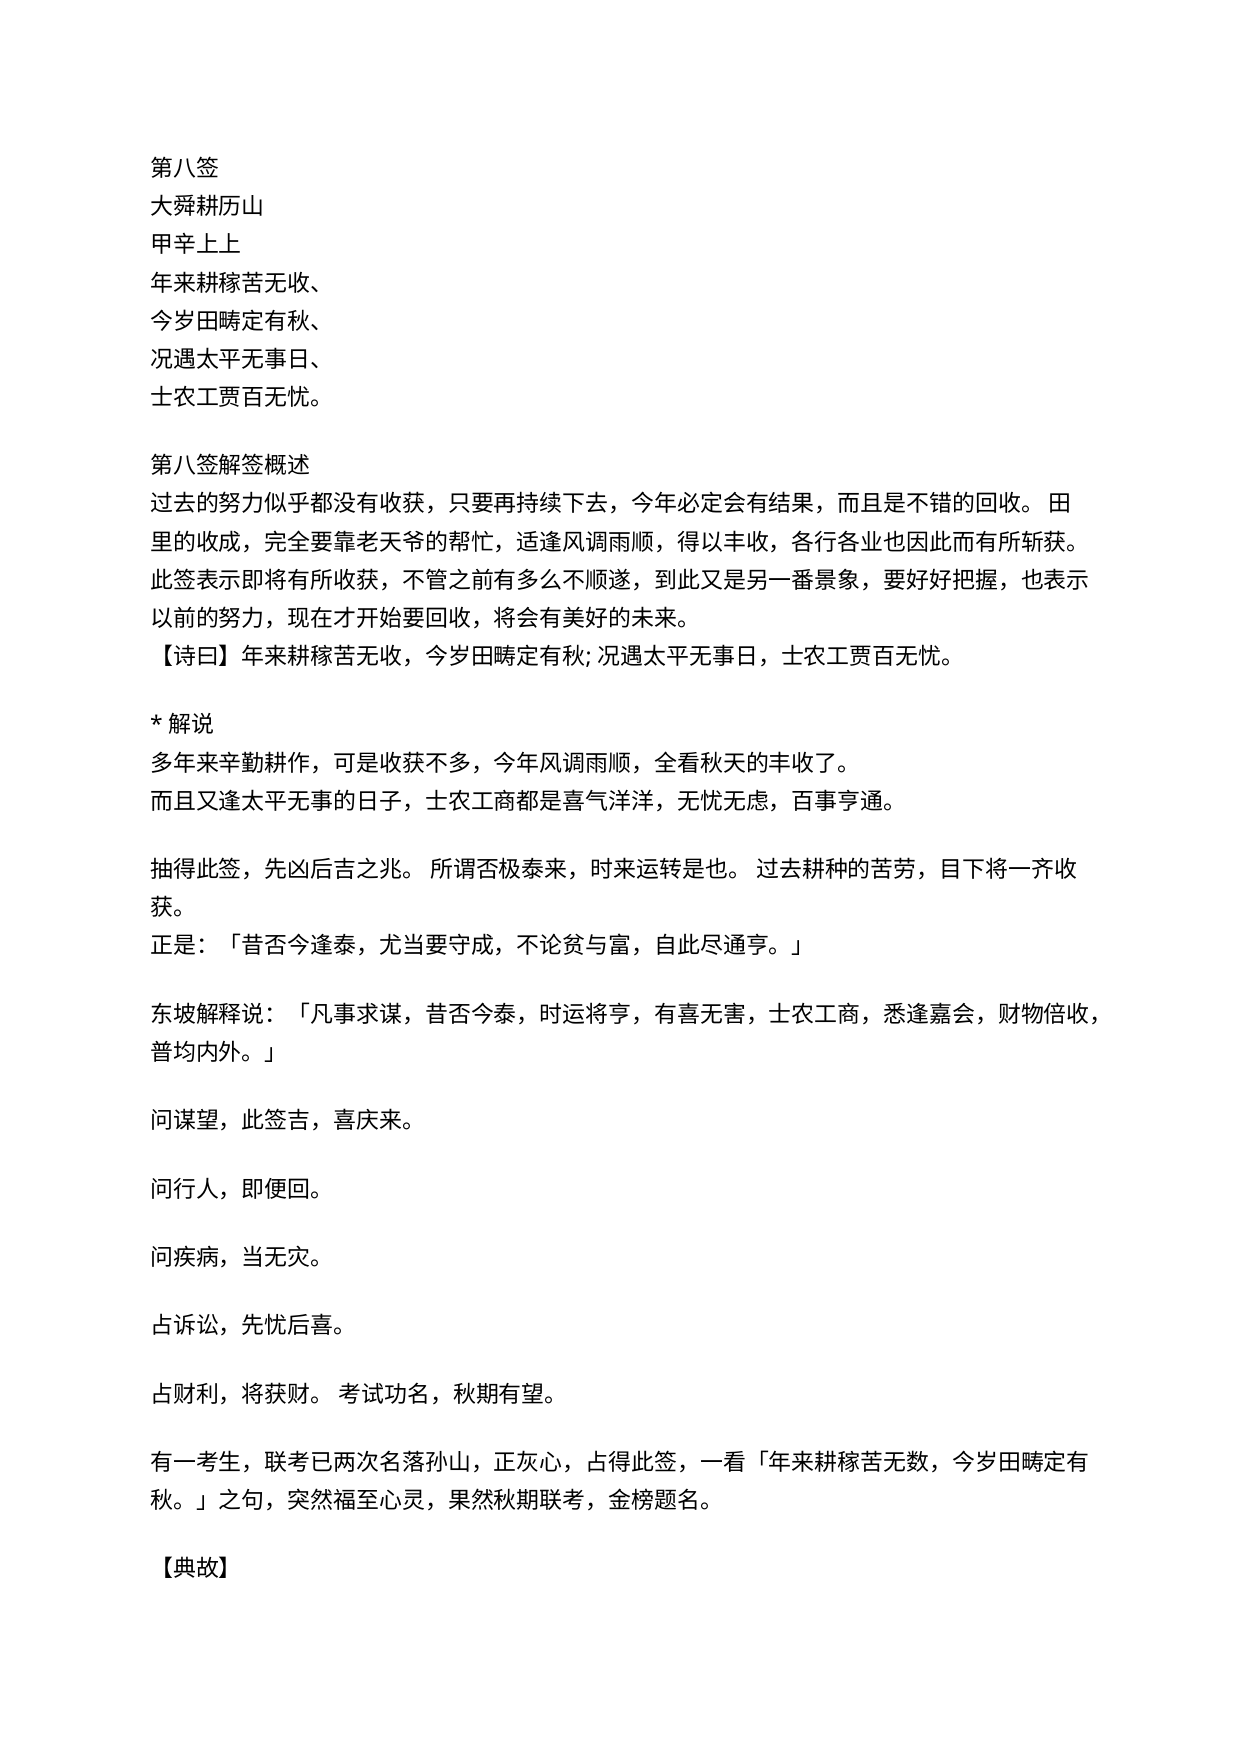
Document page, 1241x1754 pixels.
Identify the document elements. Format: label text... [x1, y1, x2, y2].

text 况遇太平无事日、 [150, 341, 1090, 374]
text 甲辛上上 [150, 226, 1090, 259]
text 问疾病，当无灾。 [150, 1239, 1090, 1272]
text 士农工贾百无忧。 [150, 379, 1090, 412]
text 第八签解签概述 [150, 447, 1090, 480]
text 问谋望，此签吉，喜庆来。 [150, 1102, 1090, 1135]
text 今岁田畴定有秋、 [150, 302, 1090, 336]
text 大舜耕历山 [150, 188, 1090, 221]
text * 解说 [150, 706, 1090, 739]
text 过去的努力似乎都没有收获，只要再持续下去，今年必定会有结果，而且是不错的回收。 田里的收成，完全要靠老天爷的帮忙，适逢风调雨顺，得以丰收，各行各业也因此而有所斩获。 此签表示即将有所收获，不管之前有多么不顺遂，到此又是另一番景象，要好好把握，也表示以前的努力，现在才开始要回收，将会有美好的未来。 [150, 485, 1090, 633]
text 东坡解释说：「凡事求谋，昔否今泰，时运将亨，有喜无害，士农工商，悉逢嘉会，财物倍收，普均内外。」 [150, 996, 1090, 1067]
text 问行人，即便回。 [150, 1170, 1090, 1204]
text 年来耕稼苦无收、 [150, 264, 1090, 298]
text 第八签 [150, 150, 1090, 183]
text 【诗曰】年来耕稼苦无收，今岁田畴定有秋; 况遇太平无事日，士农工贾百无忧。 [150, 638, 1090, 671]
text 正是：「昔否今逢泰，尤当要守成，不论贫与富，自此尽通亨。」 [150, 927, 1090, 961]
text 占诉讼，先忧后喜。 [150, 1307, 1090, 1340]
text 抽得此签，先凶后吉之兆。 所谓否极泰来，时来运转是也。 过去耕种的苦劳，目下将一齐收获。 [150, 851, 1090, 922]
text 【典故】 [150, 1550, 1090, 1583]
text 而且又逢太平无事的日子，士农工商都是喜气洋洋，无忧无虑，百事亨通。 [150, 783, 1090, 816]
text 占财利，将获财。 考试功名，秋期有望。 [150, 1375, 1090, 1409]
text 有一考生，联考已两次名落孙山，正灰心，占得此签，一看「年来耕稼苦无数，今岁田畴定有秋。」之句，突然福至心灵，果然秋期联考，金榜题名。 [150, 1444, 1090, 1515]
text 多年来辛勤耕作，可是收获不多，今年风调雨顺，全看秋天的丰收了。 [150, 744, 1090, 778]
